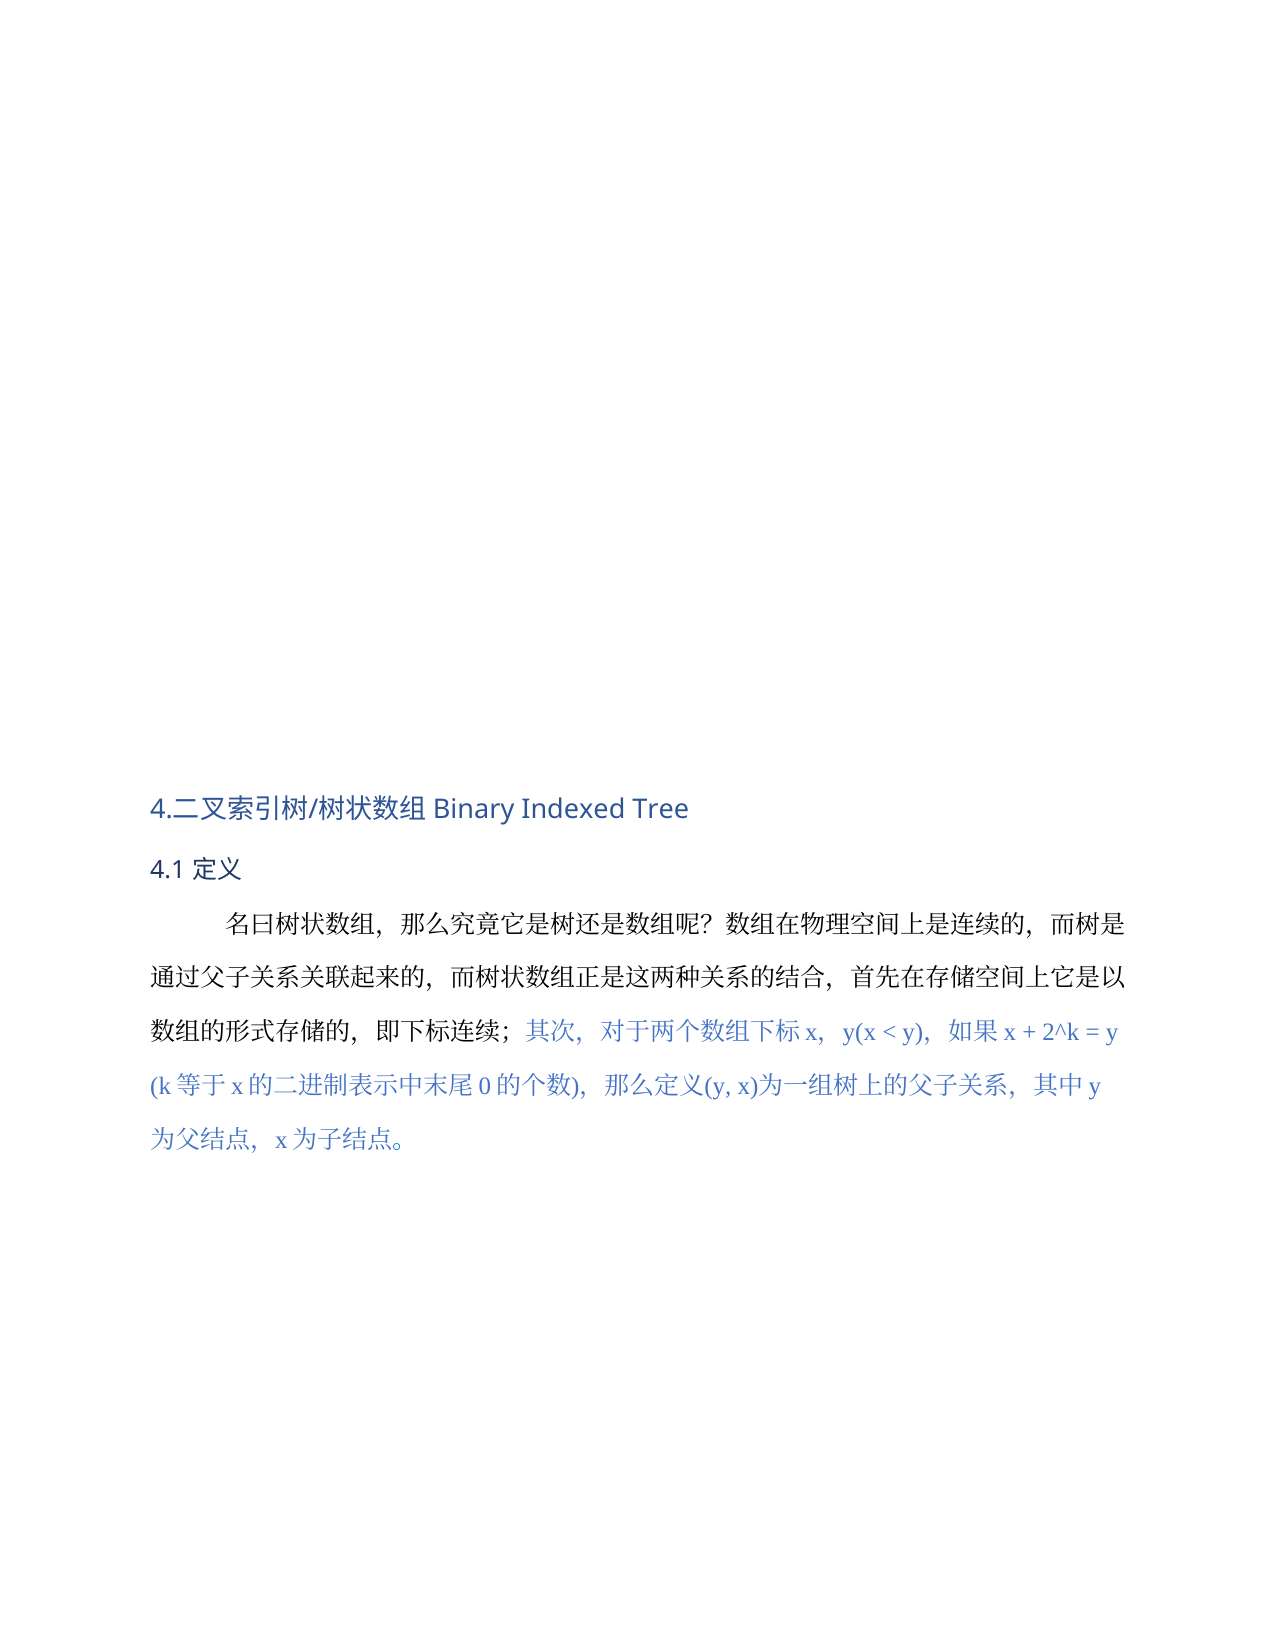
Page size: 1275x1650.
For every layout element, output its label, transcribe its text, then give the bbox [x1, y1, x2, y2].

subtitle 4.二叉索引树/树状数组 Binary Indexed Tree [150, 787, 1125, 826]
subtitle 4.1 定义 [150, 850, 1125, 886]
